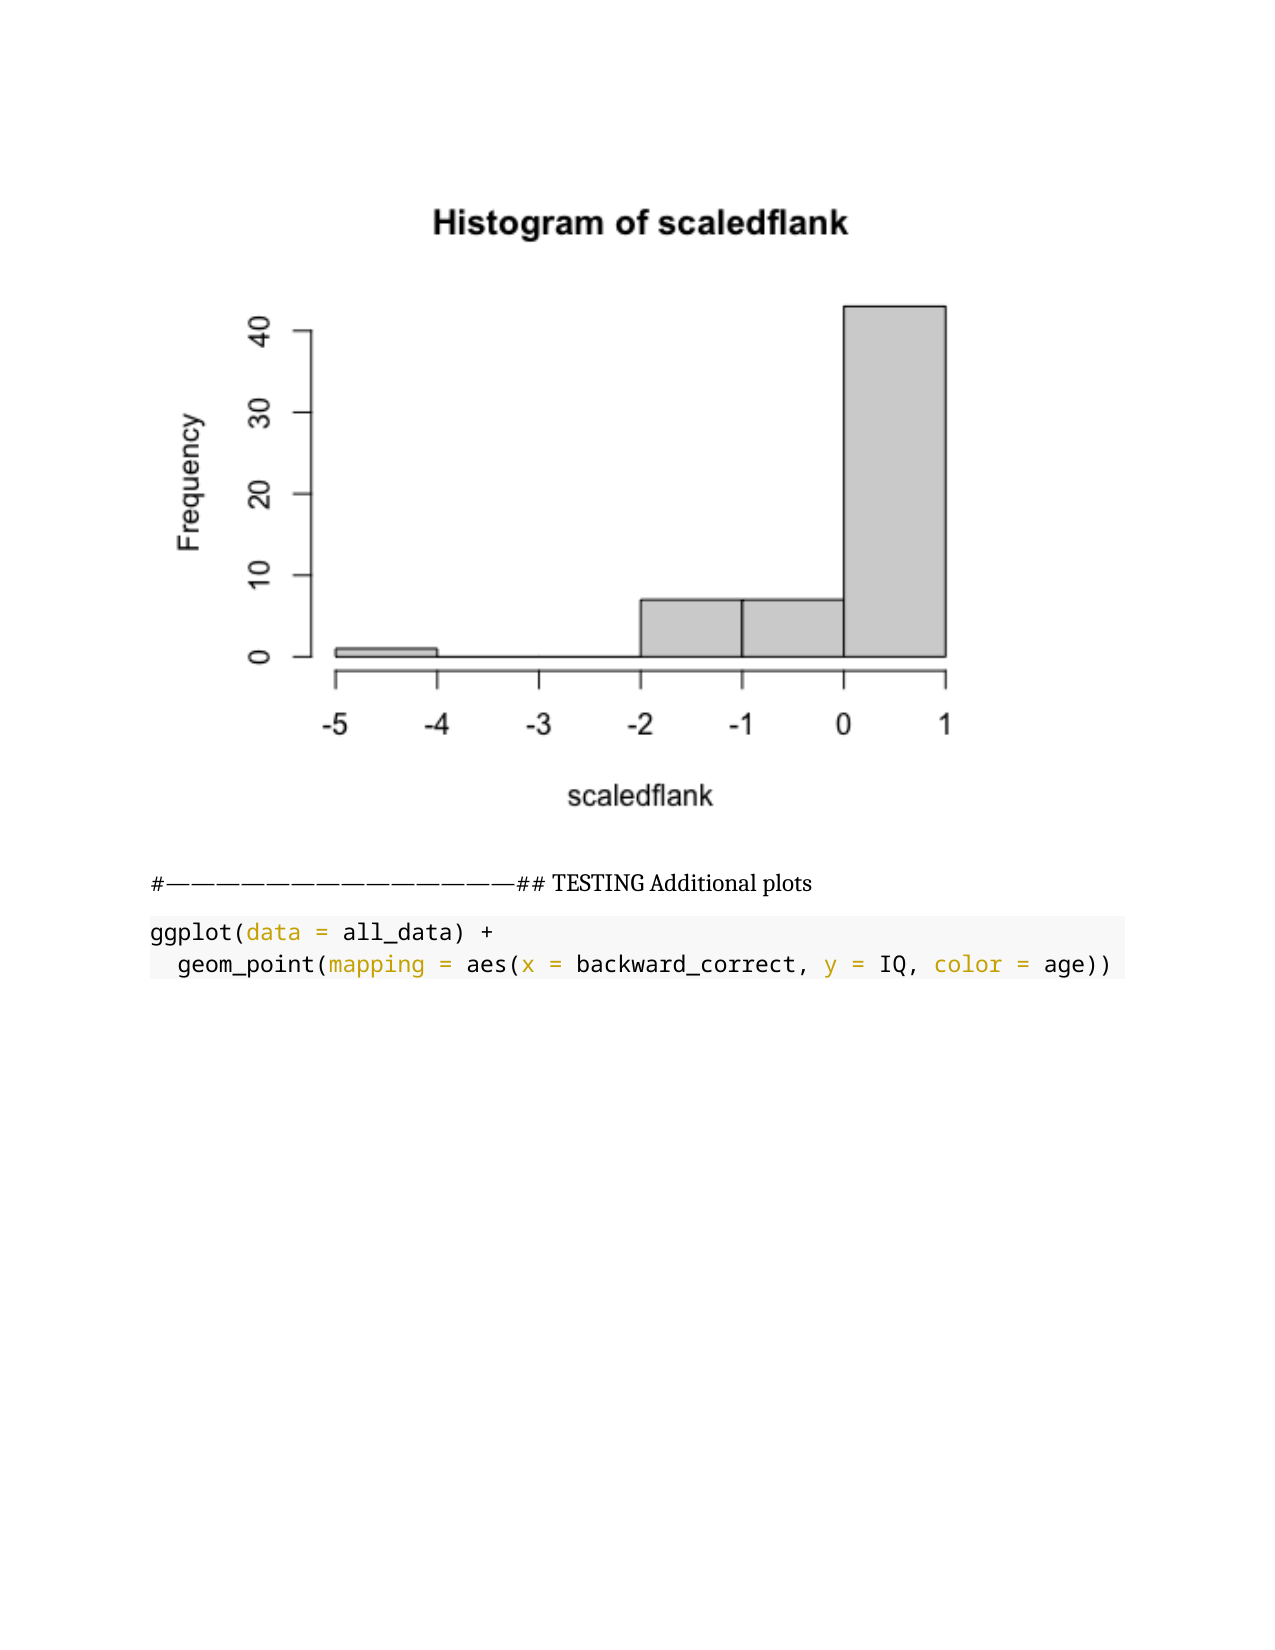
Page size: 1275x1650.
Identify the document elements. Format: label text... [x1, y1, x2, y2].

picture [168, 150, 1044, 850]
text ggplot(data = all_data) + geom_point(mapping = aes(x = backward_correct, y = IQ, color = age)) [150, 916, 1125, 979]
text #——————————————## TESTING Additional plots [150, 869, 1125, 897]
